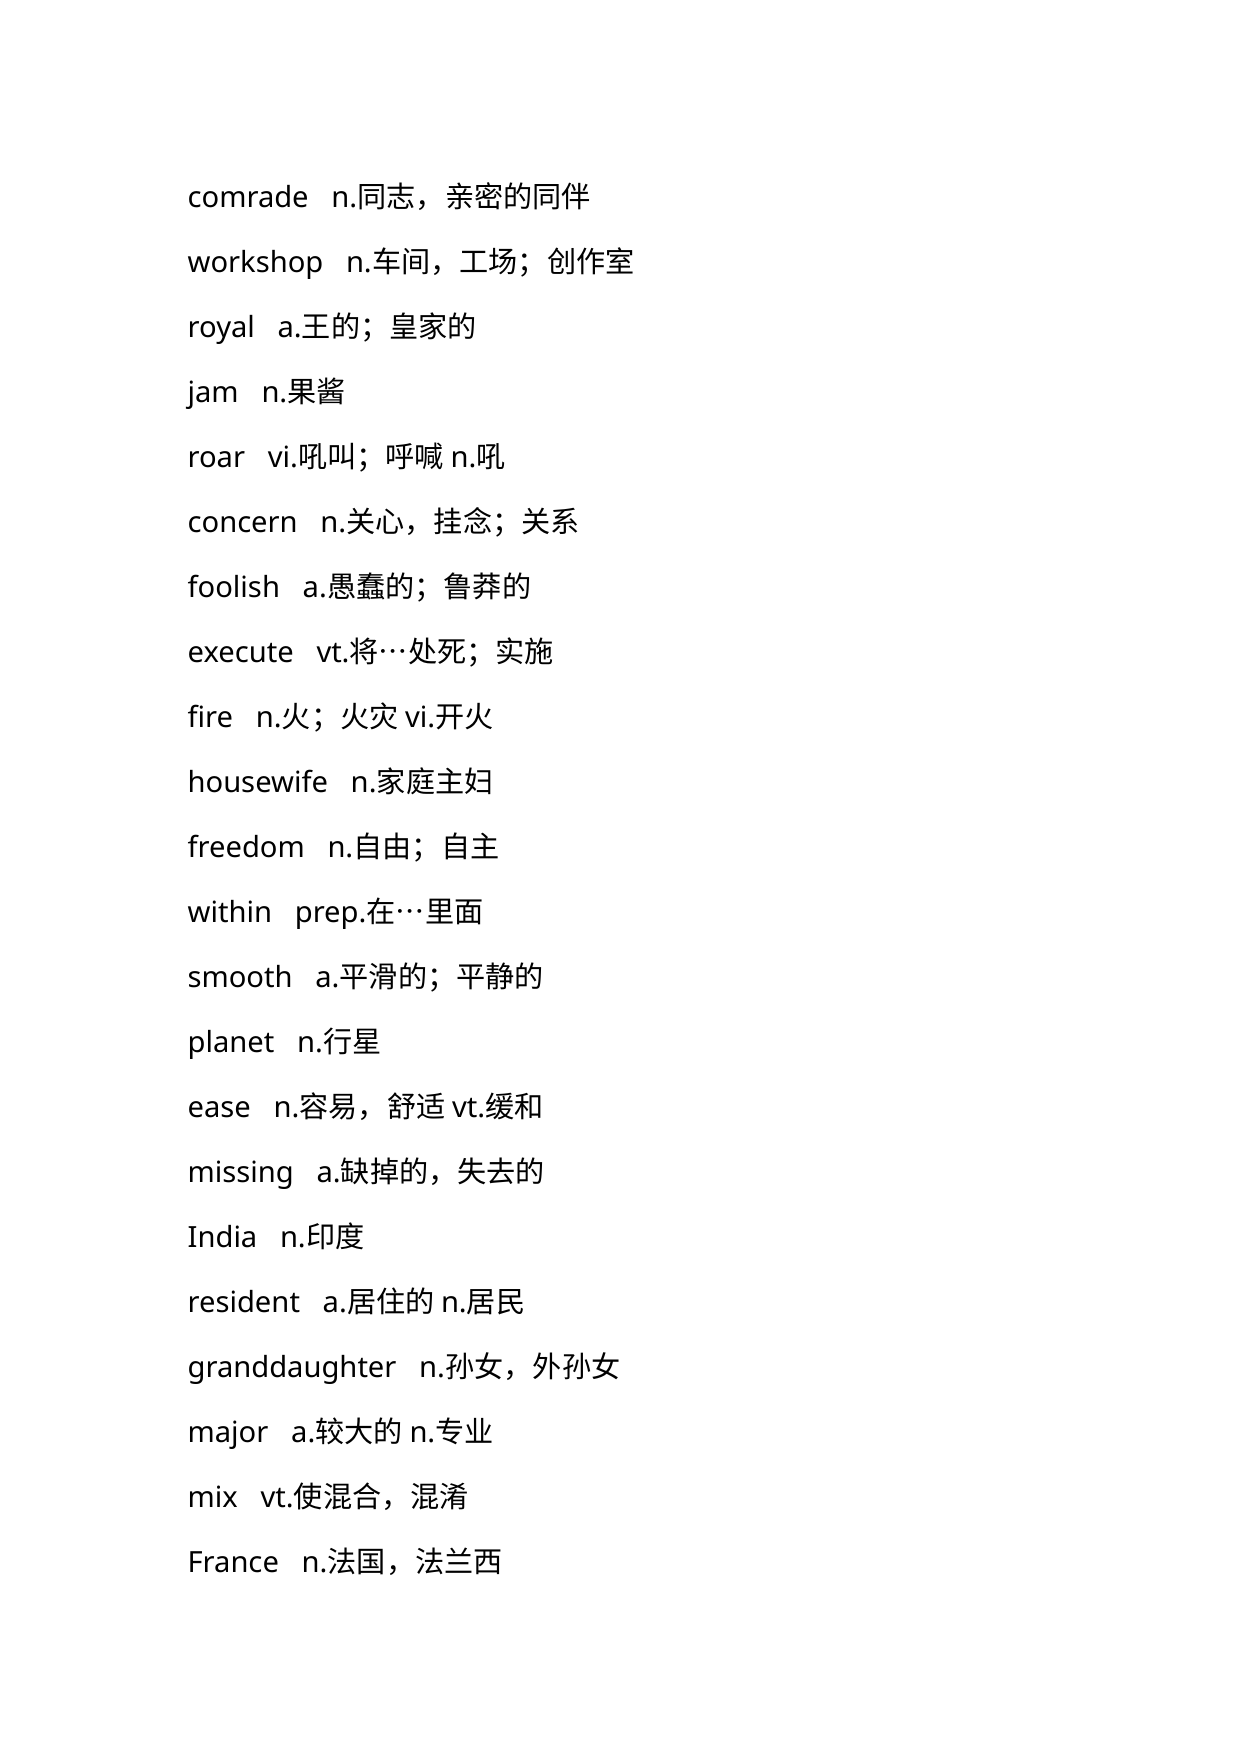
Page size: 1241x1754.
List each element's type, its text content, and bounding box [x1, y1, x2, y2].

text France n.法国，法兰西 [187, 1527, 1053, 1592]
text fire n.火；火灾 vi.开火 [187, 682, 1053, 747]
text workshop n.车间，工场；创作室 [187, 227, 1053, 292]
text housewife n.家庭主妇 [187, 747, 1053, 812]
text royal a.王的；皇家的 [187, 292, 1053, 357]
text freedom n.自由；自主 [187, 812, 1053, 877]
text foolish a.愚蠢的；鲁莽的 [187, 552, 1053, 617]
text concern n.关心，挂念；关系 [187, 487, 1053, 552]
text major a.较大的 n.专业 [187, 1397, 1053, 1462]
text India n.印度 [187, 1202, 1053, 1267]
text smooth a.平滑的；平静的 [187, 942, 1053, 1007]
text granddaughter n.孙女，外孙女 [187, 1332, 1053, 1397]
text planet n.行星 [187, 1007, 1053, 1072]
text comrade n.同志，亲密的同伴 [187, 162, 1053, 227]
text mix vt.使混合，混淆 [187, 1462, 1053, 1527]
text ease n.容易，舒适 vt.缓和 [187, 1072, 1053, 1137]
text missing a.缺掉的，失去的 [187, 1137, 1053, 1202]
text within prep.在…里面 [187, 877, 1053, 942]
text jam n.果酱 [187, 357, 1053, 422]
text resident a.居住的 n.居民 [187, 1267, 1053, 1332]
text execute vt.将…处死；实施 [187, 617, 1053, 682]
text roar vi.吼叫；呼喊 n.吼 [187, 422, 1053, 487]
